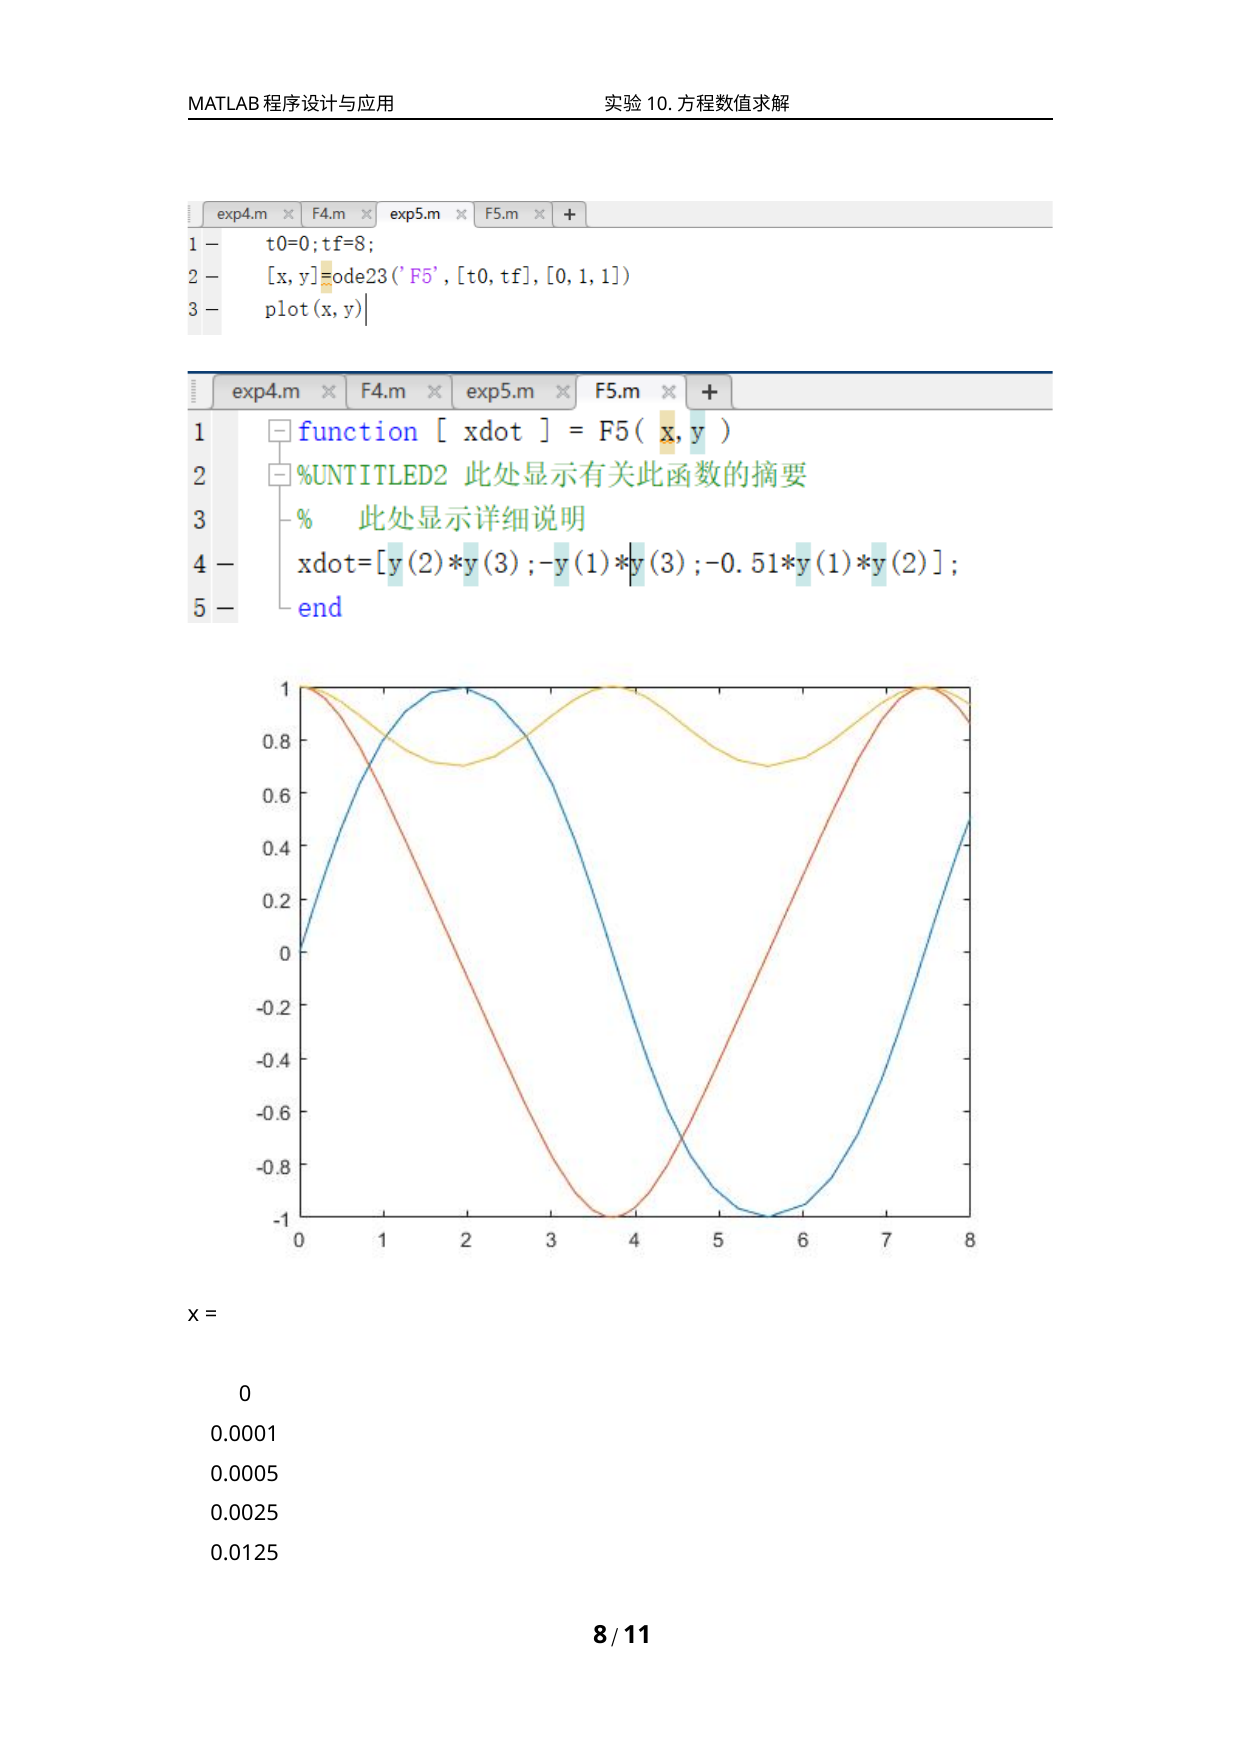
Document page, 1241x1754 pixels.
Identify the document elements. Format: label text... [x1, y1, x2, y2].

text 0.0125 [187, 1536, 1053, 1568]
text 0 [187, 1376, 1053, 1409]
text 0.0005 [187, 1456, 1053, 1489]
picture [187, 371, 1053, 623]
text x = [187, 1297, 1053, 1329]
text 0.0025 [187, 1496, 1053, 1528]
picture [187, 639, 1053, 1289]
text 0.0001 [187, 1416, 1053, 1449]
picture [187, 201, 1053, 335]
